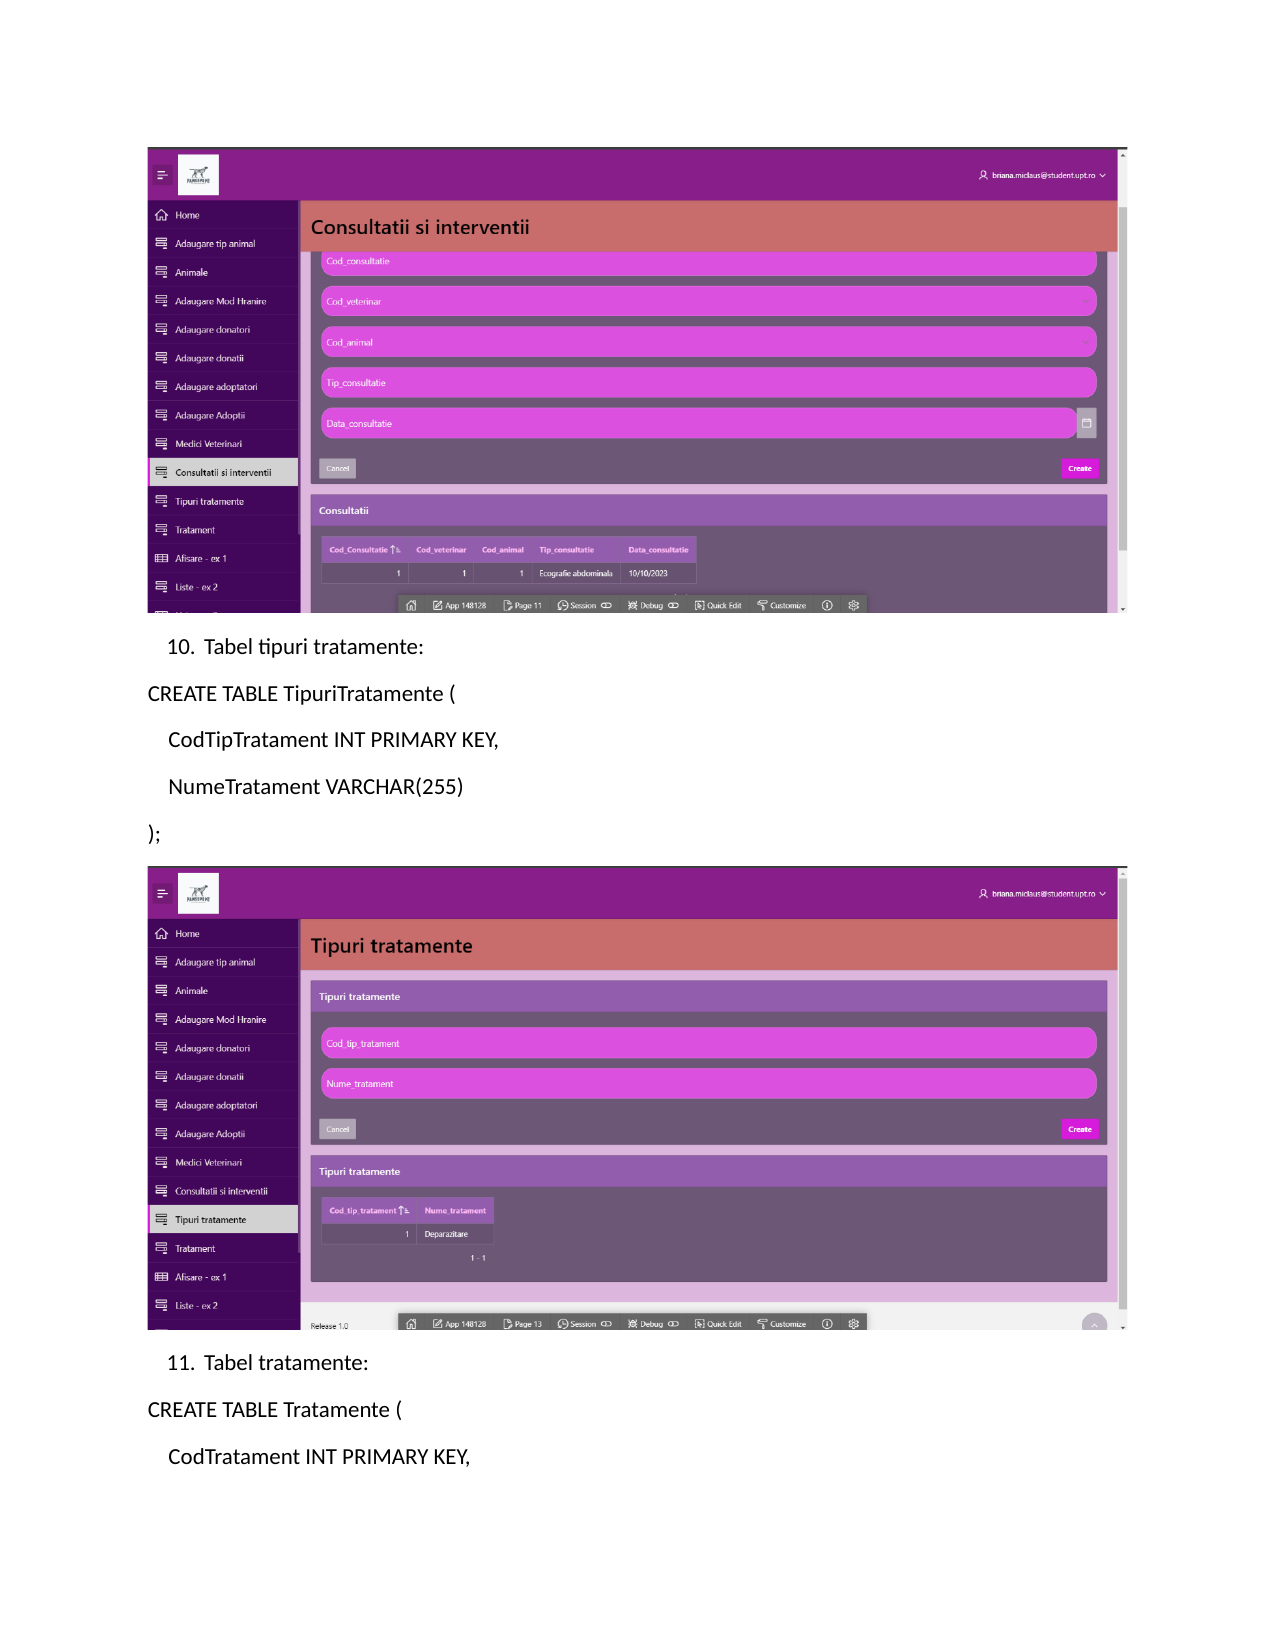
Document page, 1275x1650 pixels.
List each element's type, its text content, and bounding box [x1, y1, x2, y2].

picture [147, 866, 1128, 1330]
picture [147, 147, 1128, 613]
list Tabel tratamente: [166, 1348, 1127, 1376]
text CodTratament INT PRIMARY KEY, [148, 1442, 1127, 1470]
text ); [148, 819, 1127, 847]
list Tabel tipuri tratamente: [166, 632, 1127, 660]
text CodTipTratament INT PRIMARY KEY, [148, 726, 1127, 754]
text CREATE TABLE TipuriTratamente ( [148, 679, 1127, 707]
text NumeTratament VARCHAR(255) [148, 772, 1127, 801]
text CREATE TABLE Tratamente ( [148, 1395, 1127, 1423]
